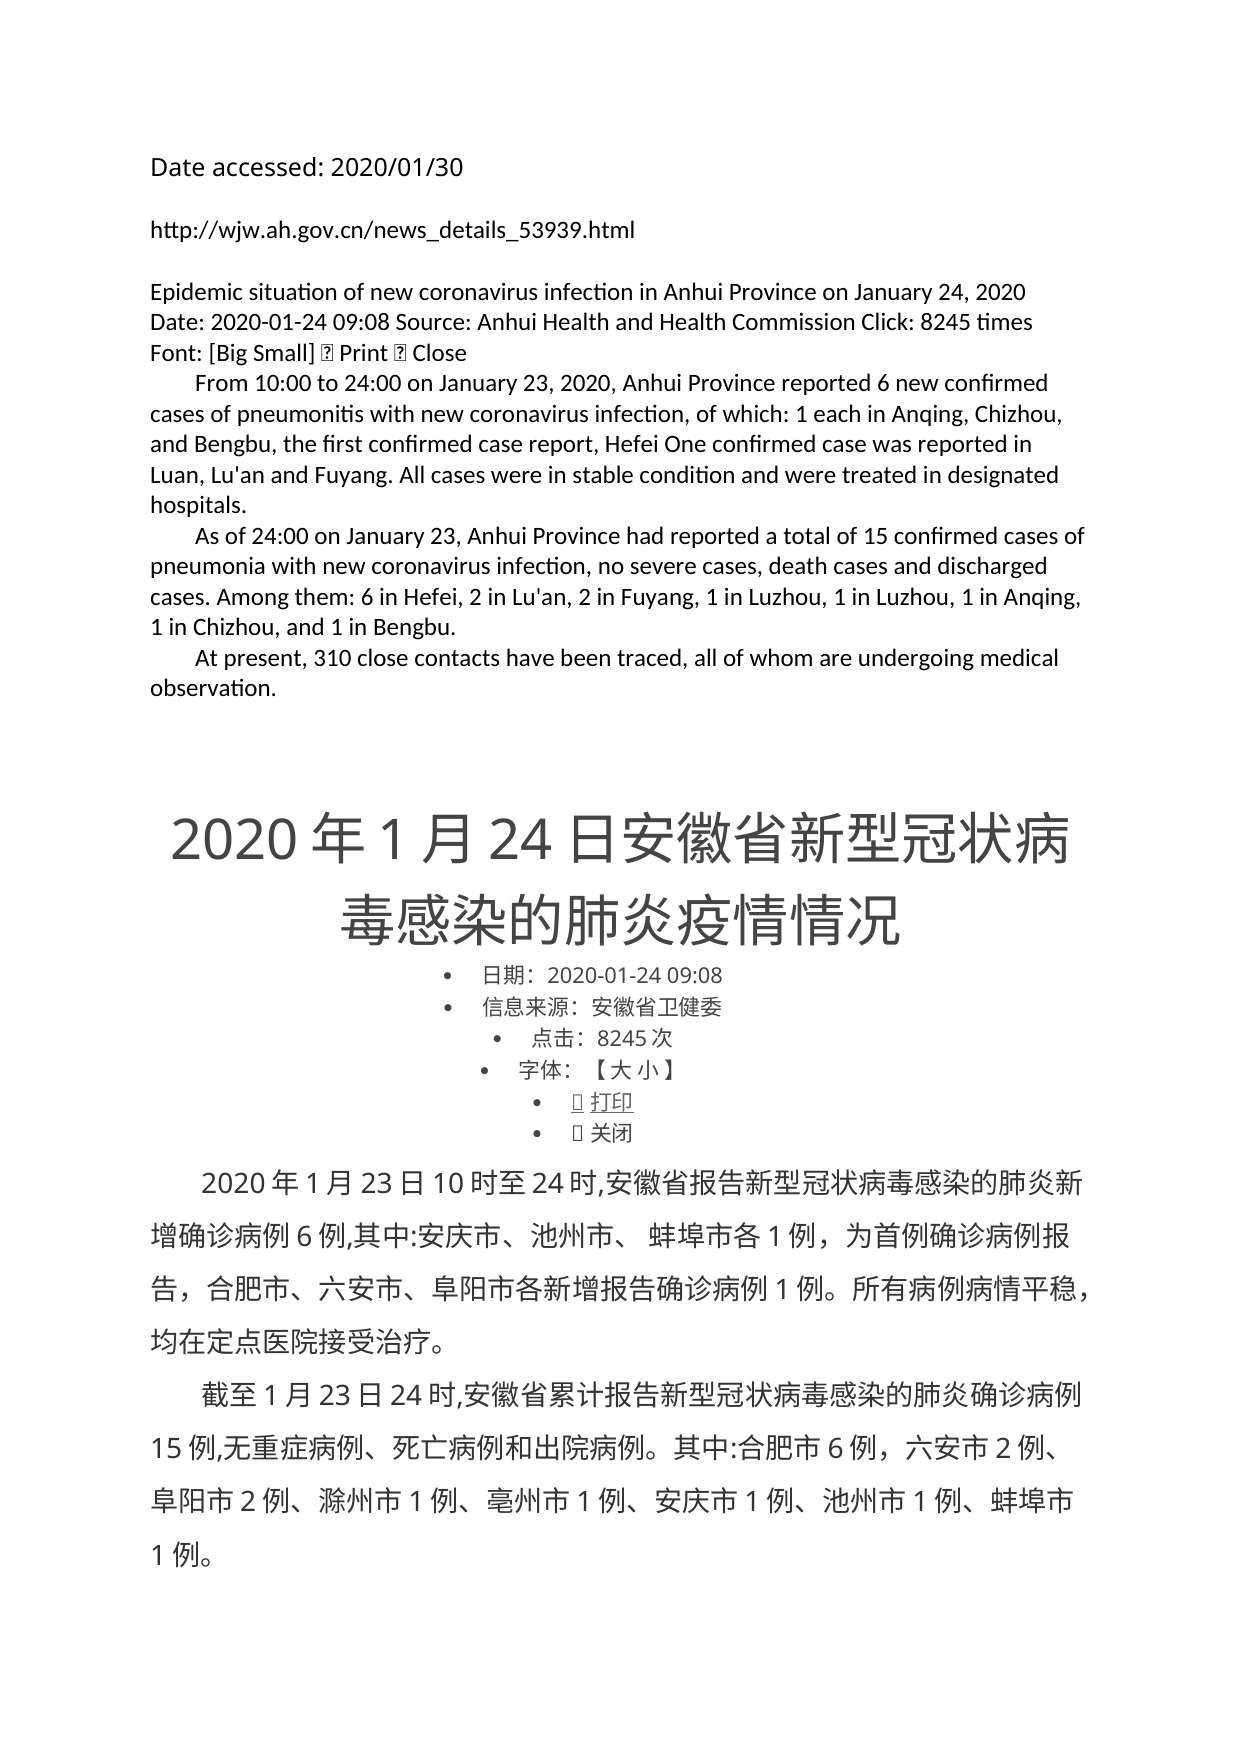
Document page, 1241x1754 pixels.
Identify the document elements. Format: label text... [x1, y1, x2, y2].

text At present, 310 close contacts have been traced, all of whom are undergoing medical observation. [150, 642, 1090, 703]
text 截至1月23日24时,安徽省累计报告新型冠状病毒感染的肺炎确诊病例15例,无重症病例、死亡病例和出院病例。其中:合肥市6例，六安市2例、阜阳市2例、滁州市1例、亳州市1例、安庆市1例、池州市1例、蚌埠市1例。 [150, 1361, 1090, 1573]
list 日期：2020-01-24 09:08 [112, 958, 1054, 989]
list  关闭 [112, 1116, 1054, 1148]
text 2020年1月23日10时至24时,安徽省报告新型冠状病毒感染的肺炎新增确诊病例6例,其中:安庆市、池州市、 蚌埠市各1例，为首例确诊病例报告，合肥市、六安市、阜阳市各新增报告确诊病例1例。所有病例病情平稳，均在定点医院接受治疗。 [150, 1148, 1090, 1361]
text Epidemic situation of new coronavirus infection in Anhui Province on January 24, 2020 [150, 276, 1090, 306]
text Date: 2020-01-24 09:08 Source: Anhui Health and Health Commission Click: 8245 times Font: [Big Small]  Print  Close [150, 306, 1090, 367]
list 信息来源：安徽省卫健委 [112, 989, 1054, 1021]
text Date accessed: 2020/01/30 [150, 150, 1090, 184]
text http://wjw.ah.gov.cn/news_details_53939.html [150, 214, 1090, 245]
text 2020年1月24日安徽省新型冠状病毒感染的肺炎疫情情况 [150, 794, 1090, 958]
text From 10:00 to 24:00 on January 23, 2020, Anhui Province reported 6 new confirmed cases of pneumonitis with new coronavirus infection, of which: 1 each in Anqing, Chizhou, and Bengbu, the first confirmed case report, Hefei One confirmed case was reported in Luan, Lu'an and Fuyang. All cases were in stable condition and were treated in designated hospitals. [150, 367, 1090, 520]
list 点击：8245次 [112, 1021, 1054, 1053]
list 字体：【 大 小 】 [112, 1053, 1054, 1084]
text As of 24:00 on January 23, Anhui Province had reported a total of 15 confirmed cases of pneumonia with new coronavirus infection, no severe cases, death cases and discharged cases. Among them: 6 in Hefei, 2 in Lu'an, 2 in Fuyang, 1 in Luzhou, 1 in Luzhou, 1 in Anqing, 1 in Chizhou, and 1 in Bengbu. [150, 520, 1090, 642]
list  打印 [112, 1084, 1054, 1116]
